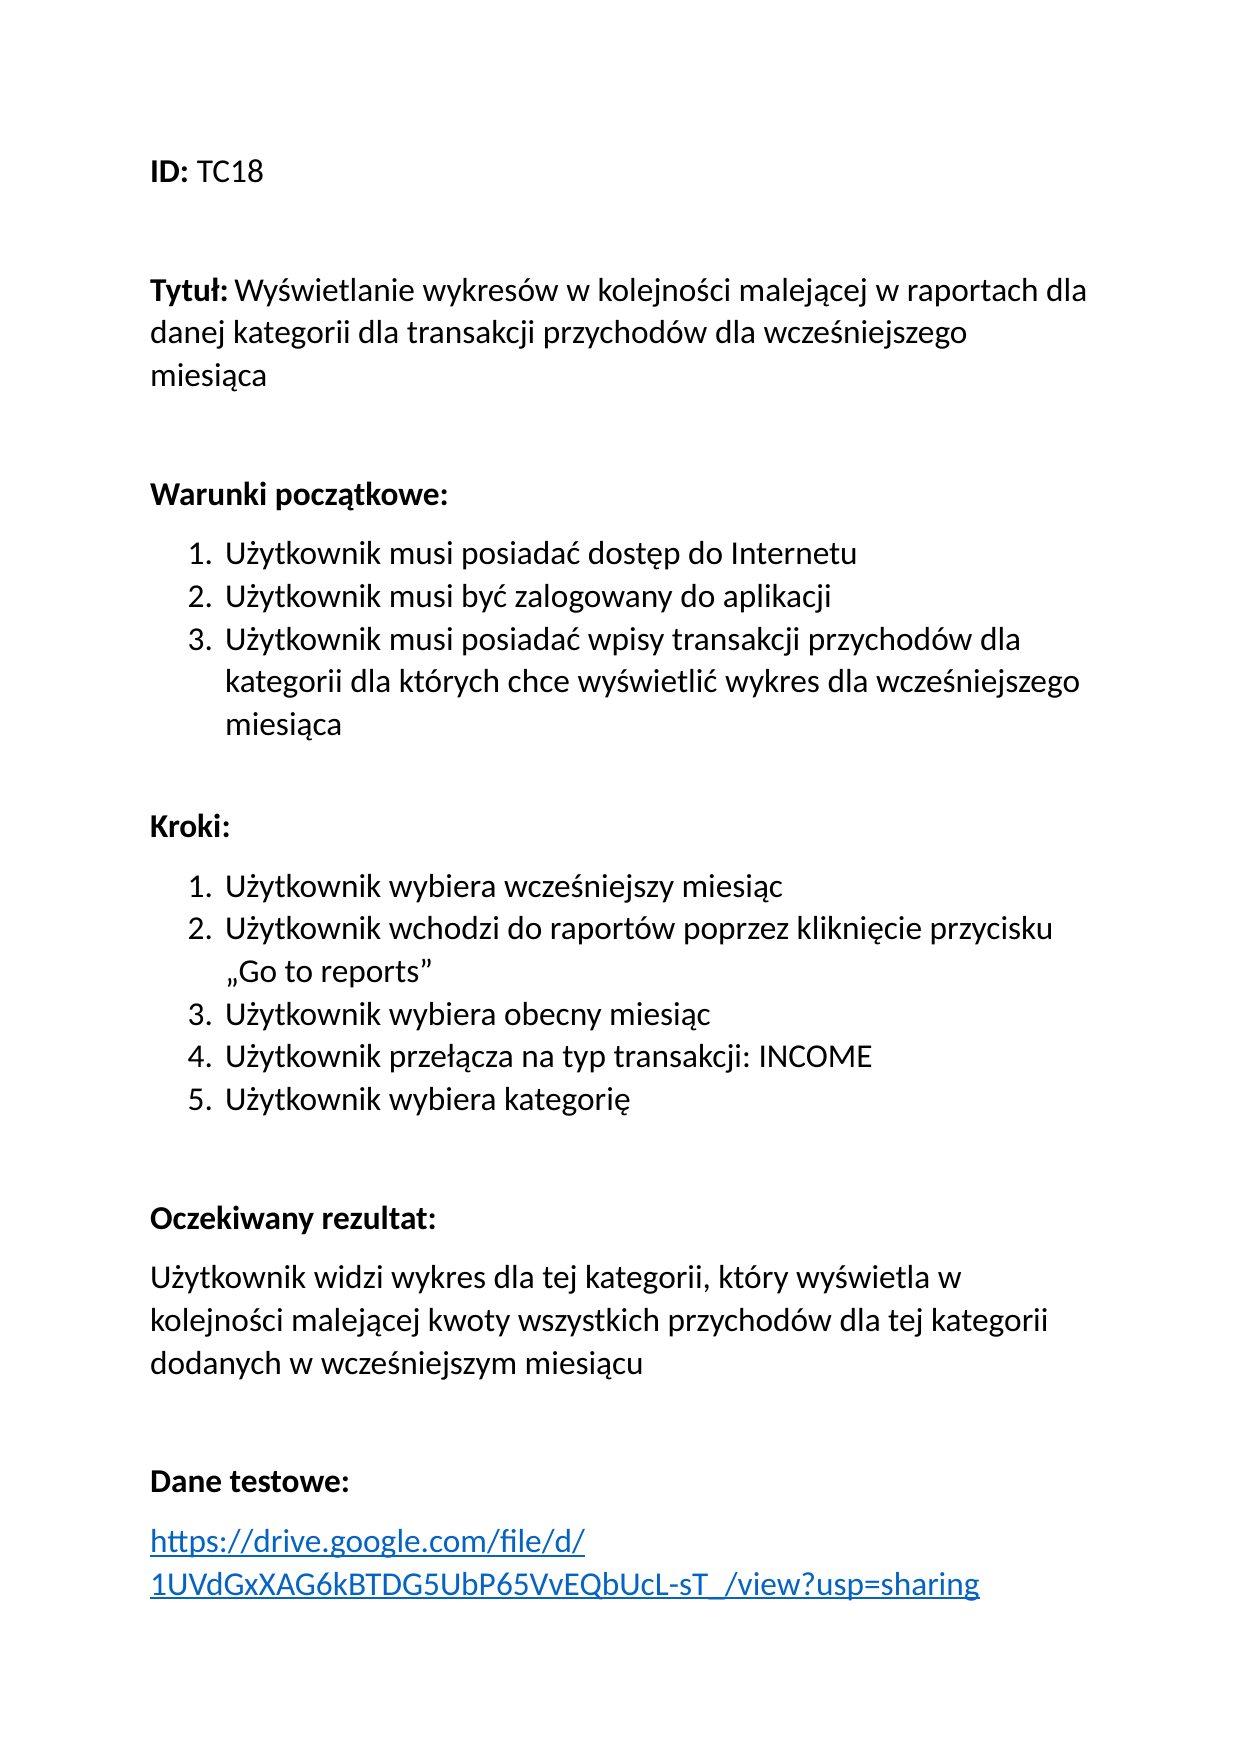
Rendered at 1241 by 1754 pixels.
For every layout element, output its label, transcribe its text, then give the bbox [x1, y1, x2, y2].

text https://drive.google.com/file/d/1UVdGxXAG6kBTDG5UbP65VvEQbUcL-sT_/view?usp=sharing [150, 1520, 1090, 1603]
list Użytkownik przełącza na typ transakcji: INCOME [187, 1035, 1090, 1076]
list Użytkownik wybiera wcześniejszy miesiąc [187, 864, 1090, 905]
list Użytkownik musi posiadać dostęp do Internetu [187, 532, 1090, 573]
text Oczekiwany rezultat: [150, 1197, 1090, 1238]
text Warunki początkowe: [150, 473, 1090, 514]
text Użytkownik widzi wykres dla tej kategorii, który wyświetla w kolejności malejącej kwoty wszystkich przychodów dla tej kategorii dodanych w wcześniejszym miesiącu [150, 1256, 1090, 1382]
list Użytkownik wybiera kategorię [187, 1078, 1090, 1119]
list Użytkownik musi posiadać wpisy transakcji przychodów dla kategorii dla których chce wyświetlić wykres dla wcześniejszego miesiąca [187, 618, 1090, 744]
text Dane testowe: [150, 1460, 1090, 1501]
text Kroki: [150, 805, 1090, 846]
list Użytkownik wybiera obecny miesiąc [187, 993, 1090, 1033]
text Tytuł: Wyświetlanie wykresów w kolejności malejącej w raportach dla danej kategorii dla transakcji przychodów dla wcześniejszego miesiąca [150, 269, 1090, 395]
list Użytkownik wchodzi do raportów poprzez kliknięcie przycisku „Go to reports” [187, 907, 1090, 991]
list Użytkownik musi być zalogowany do aplikacji [187, 575, 1090, 616]
text ID: TC18 [150, 150, 1090, 191]
